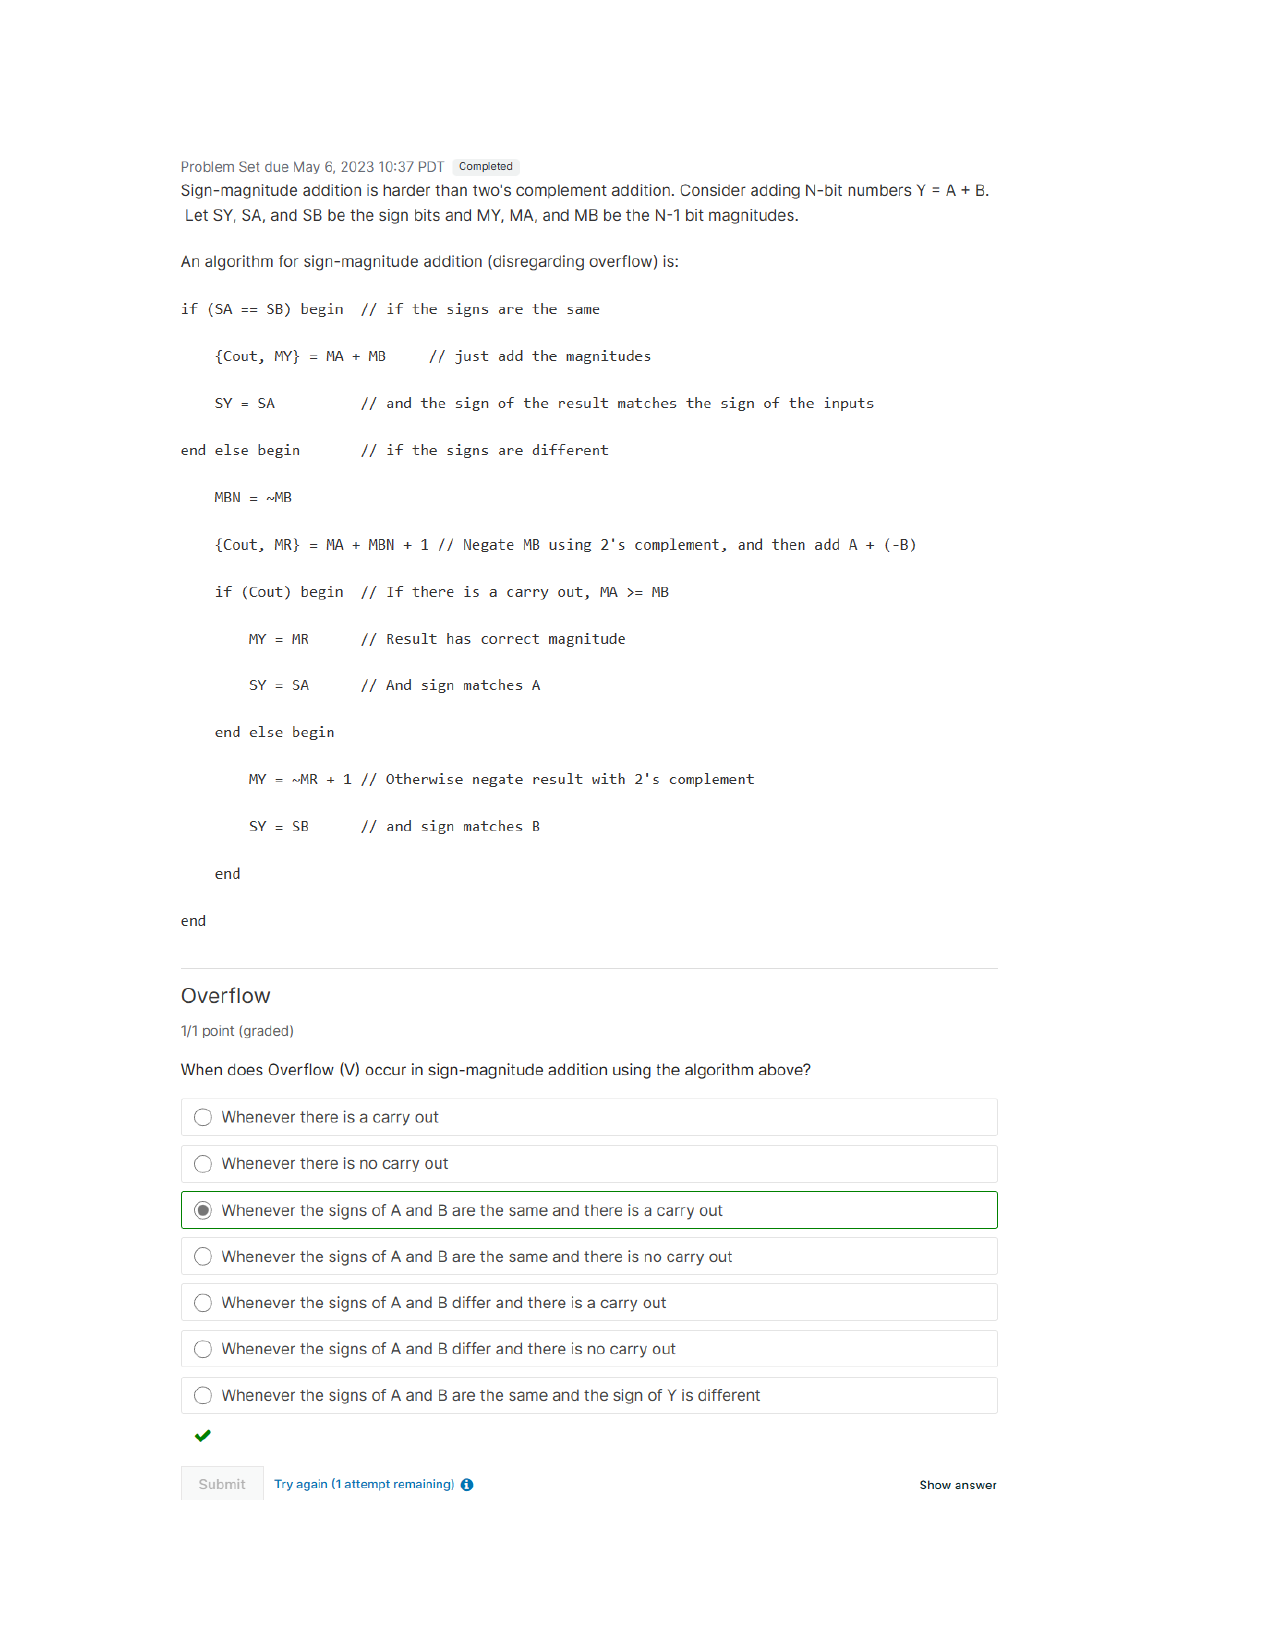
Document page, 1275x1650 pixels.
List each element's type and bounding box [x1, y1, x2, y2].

picture [150, 150, 1020, 1500]
